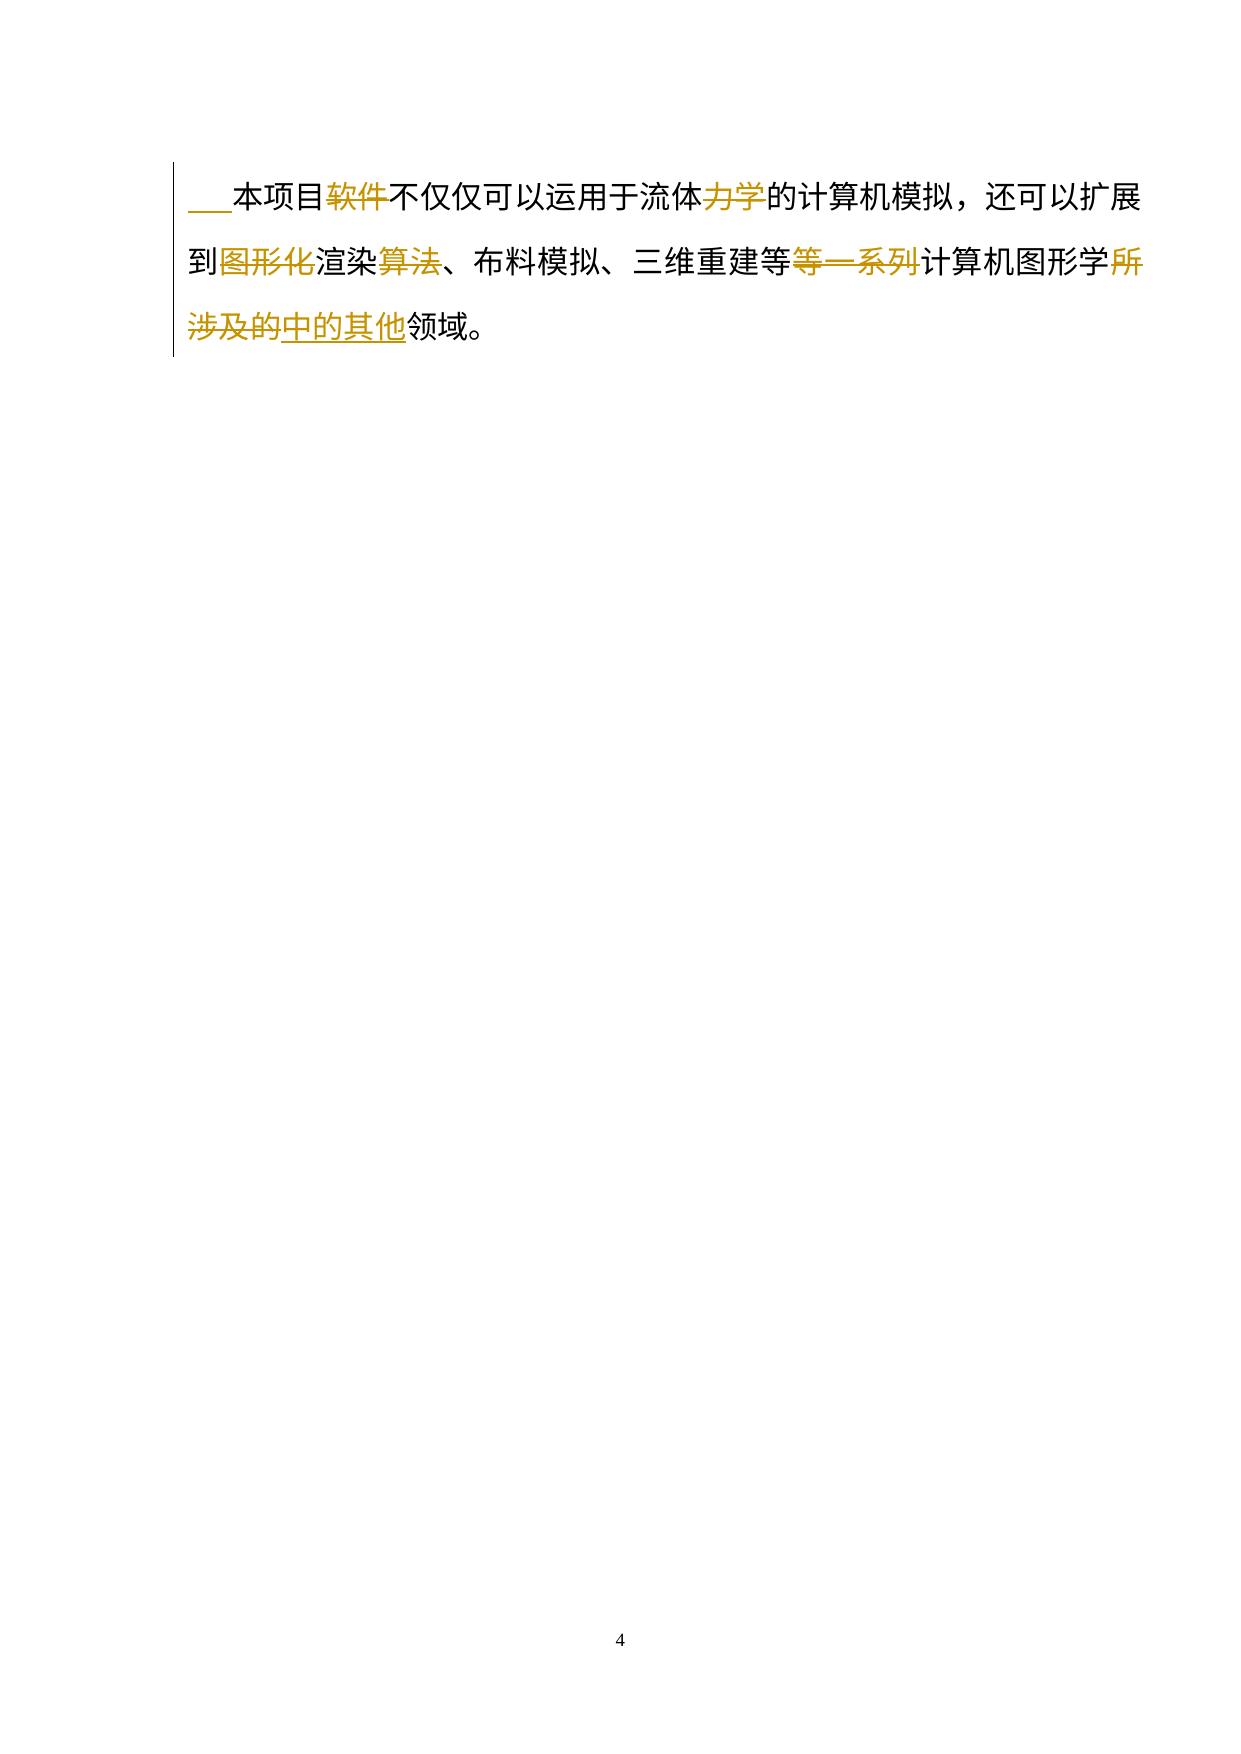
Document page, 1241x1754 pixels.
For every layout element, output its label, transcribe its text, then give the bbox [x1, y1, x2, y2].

text 本项目不仅仅可以运用于流体的计算机模拟，还可以扩展到渲染、布料模拟、三维重建等计算机图形学领域。 [187, 162, 1143, 357]
